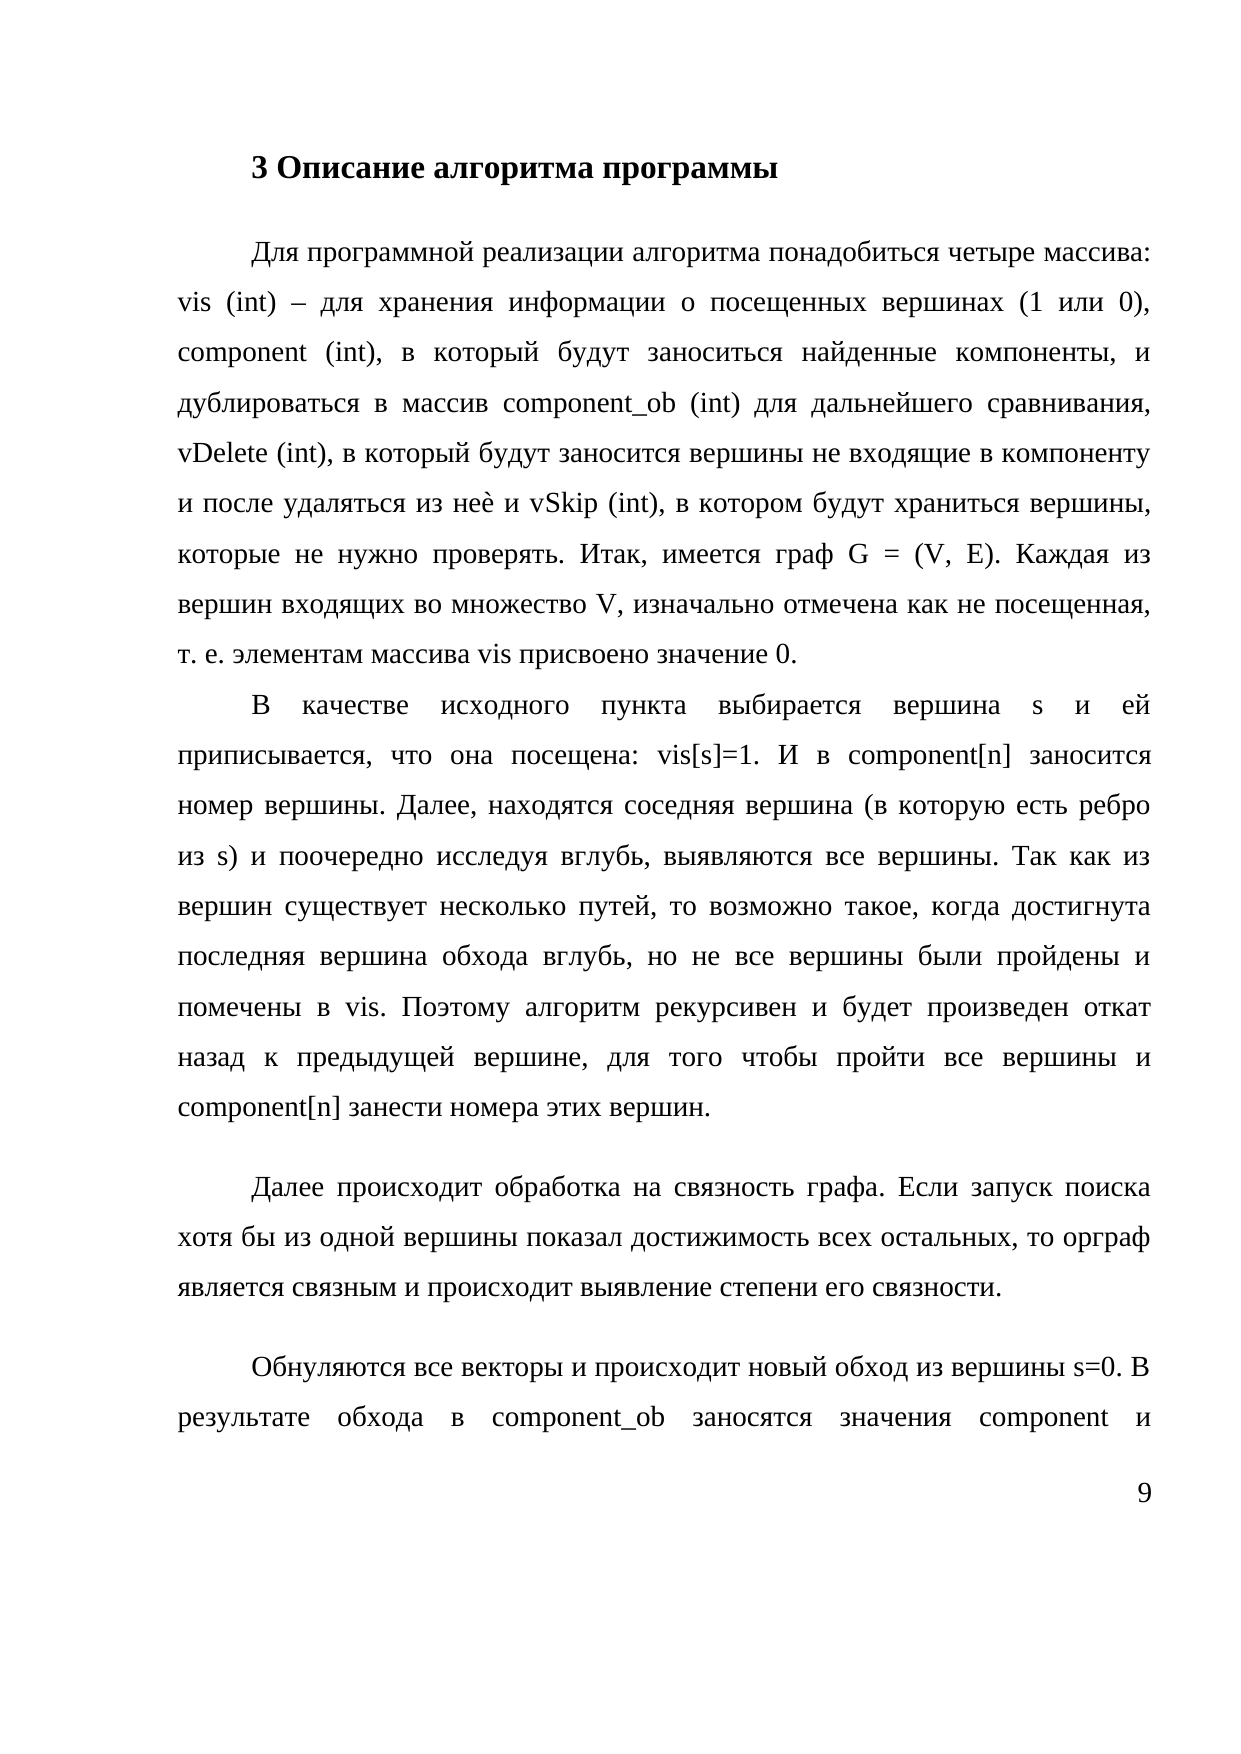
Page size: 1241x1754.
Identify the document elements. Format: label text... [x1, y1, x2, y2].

text Далее происходит обработка на связность графа. Если запуск поиска хотя бы из одной вершины показал достижимость всех остальных, то орграф является связным и происходит выявление степени его связности. [177, 1169, 1152, 1303]
text В качестве исходного пункта выбирается вершина s и ей приписывается, что она посещена: vis[s]=1. И в component[n] заносится номер вершины. Далее, находятся соседняя вершина (в которую есть ребро из s) и поочередно исследуя вглубь, выявляются все вершины. Так как из вершин существует несколько путей, то возможно такое, когда достигнута последняя вершина обхода вглубь, но не все вершины были пройдены и помечены в vis. Поэтому алгоритм рекурсивен и будет произведен откат назад к предыдущей вершине, для того чтобы пройти все вершины и component[n] занести номера этих вершин. [177, 687, 1152, 1123]
text Для программной реализации алгоритма понадобиться четыре массива: vis (int) – для хранения информации о посещенных вершинах (1 или 0), component (int), в который будут заноситься найденные компоненты, и дублироваться в массив component_ob (int) для дальнейшего сравнивания, vDelete (int), в который будут заносится вершины не входящие в компоненту и после удаляться из неѐ и vSkip (int), в котором будут храниться вершины, которые не нужно проверять. Итак, имеется граф G = (V, E). Каждая из вершин входящих во множество V, изначально отмечена как не посещенная, т. е. элементам массива vis присвоено значение 0. [177, 234, 1152, 670]
subtitle 3 Описание алгоритма программы [177, 147, 1152, 186]
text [177, 1349, 1152, 1433]
